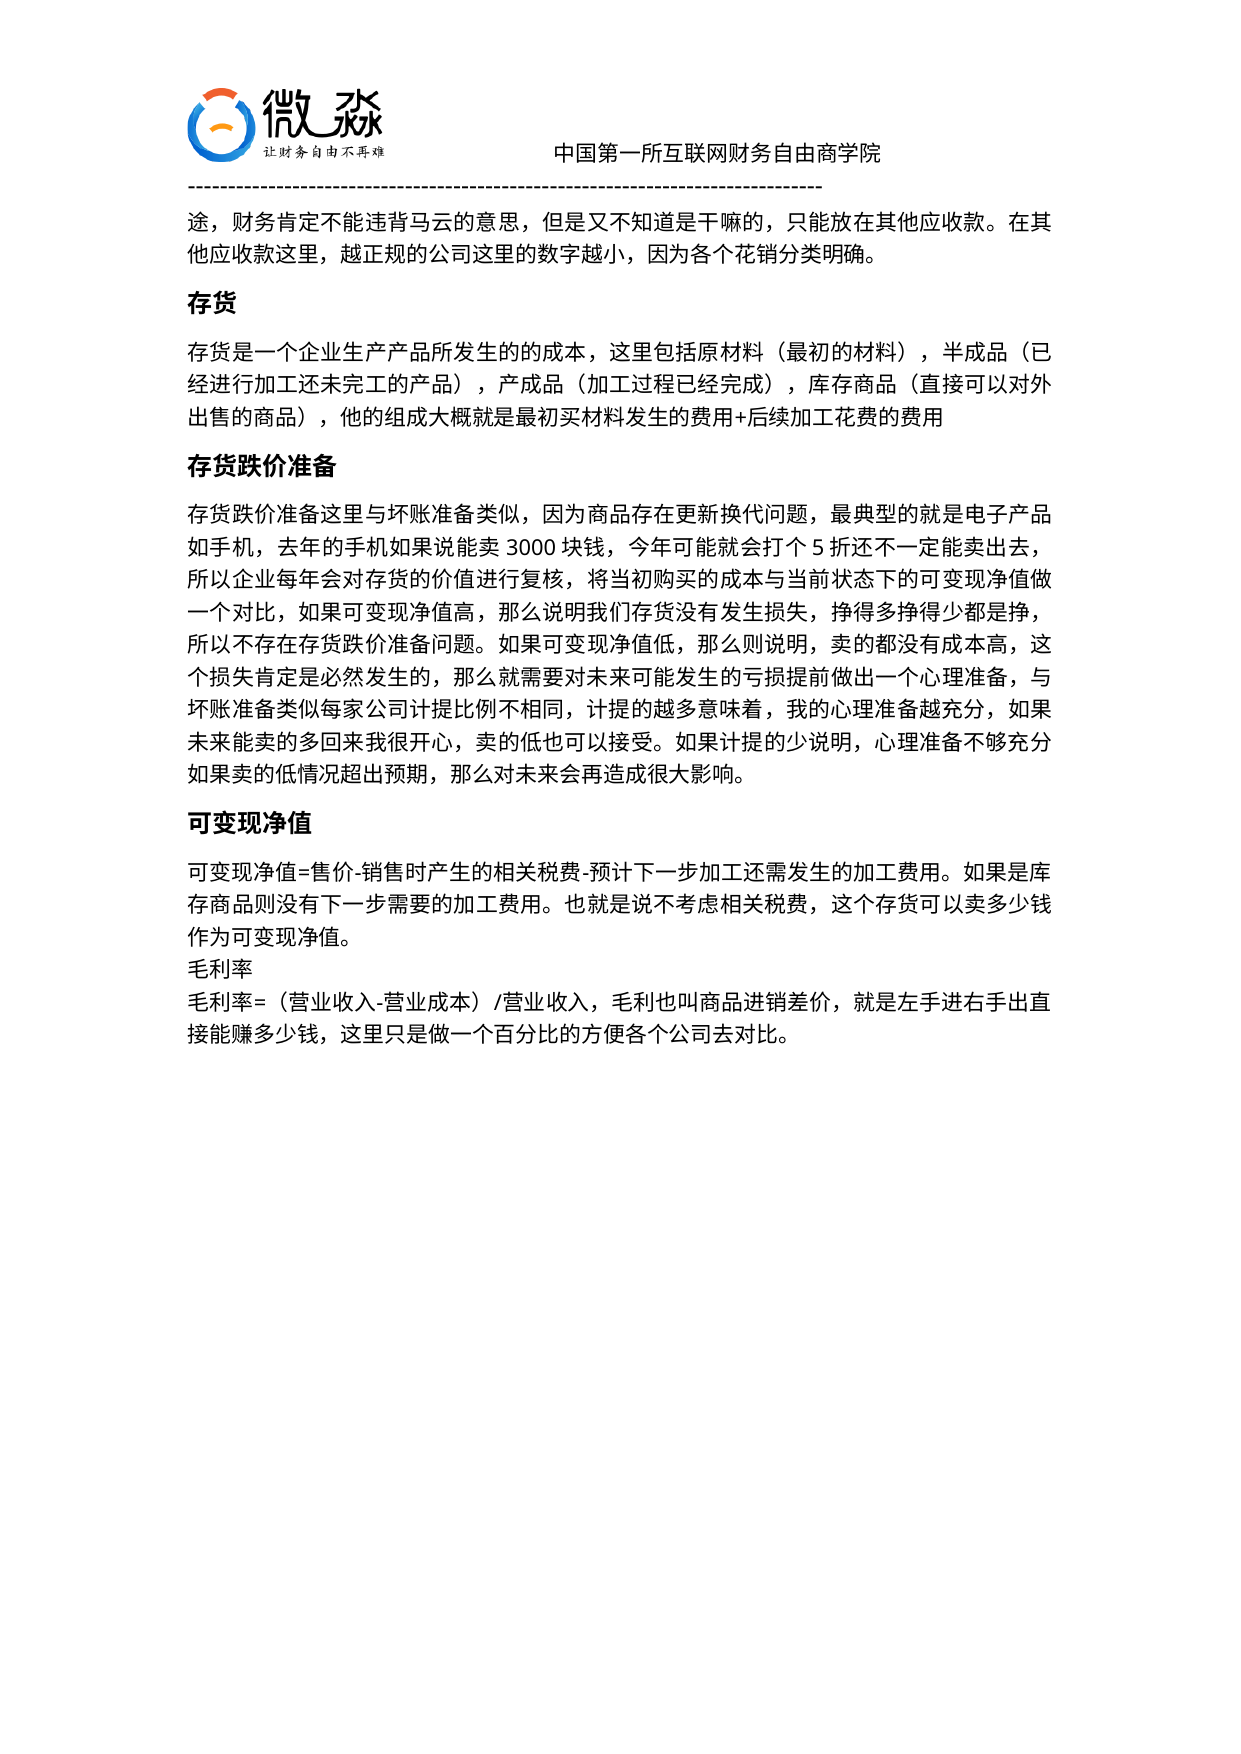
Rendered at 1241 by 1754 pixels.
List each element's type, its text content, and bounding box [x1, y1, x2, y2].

text 可变现净值 [187, 789, 1053, 854]
text 存货跌价准备这里与坏账准备类似，因为商品存在更新换代问题，最典型的就是电子产品，如手机，去年的手机如果说能卖3000块钱，今年可能就会打个5折还不一定能卖出去，所以企业每年会对存货的价值进行复核，将当初购买的成本与当前状态下的可变现净值做一个对比，如果可变现净值高，那么说明我们存货没有发生损失，挣得多挣得少都是挣，所以不存在存货跌价准备问题。如果可变现净值低，那么则说明，卖的都没有成本高，这个损失肯定是必然发生的，那么就需要对未来可能发生的亏损提前做出一个心理准备，与坏账准备类似每家公司计提比例不相同，计提的越多意味着，我的心理准备越充分，如果未来能卖的多回来我很开心，卖的低也可以接受。如果计提的少说明，心理准备不够充分，如果卖的低情况超出预期，那么对未来会再造成很大影响。 [187, 497, 1053, 789]
text 毛利率=（营业收入-营业成本）/营业收入，毛利也叫商品进销差价，就是左手进右手出直接能赚多少钱，这里只是做一个百分比的方便各个公司去对比。 [187, 984, 1053, 1049]
text 存货是一个企业生产产品所发生的的成本，这里包括原材料（最初的材料），半成品（已经进行加工还未完工的产品），产成品（加工过程已经完成），库存商品（直接可以对外出售的商品），他的组成大概就是最初买材料发生的费用+后续加工花费的费用 [187, 334, 1053, 432]
text 存货 [187, 269, 1053, 334]
text 存货跌价准备 [187, 432, 1053, 497]
text 可变现净值=售价-销售时产生的相关税费-预计下一步加工还需发生的加工费用。如果是库存商品则没有下一步需要的加工费用。也就是说不考虑相关税费，这个存货可以卖多少钱，作为可变现净值。 [187, 854, 1053, 952]
picture [187, 88, 385, 162]
text 毛利率 [187, 952, 1053, 984]
